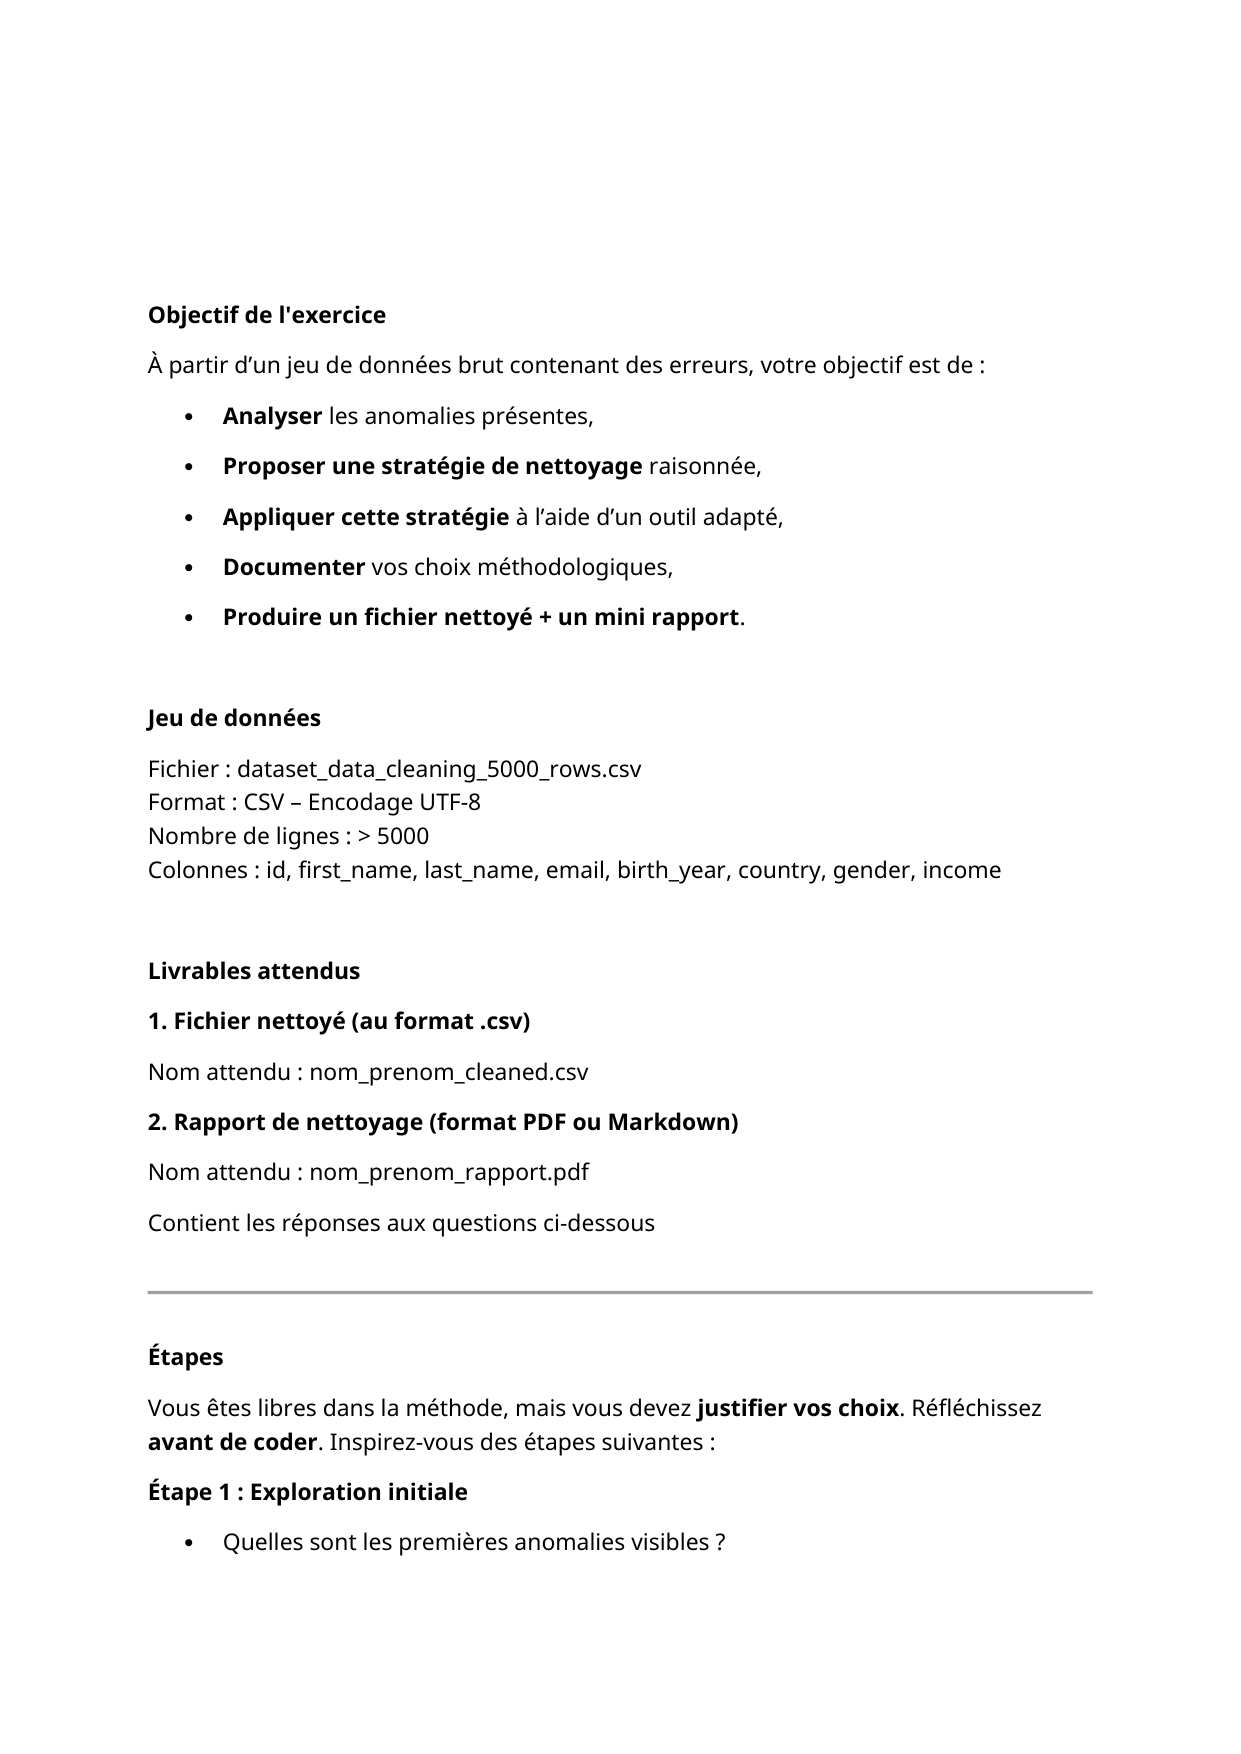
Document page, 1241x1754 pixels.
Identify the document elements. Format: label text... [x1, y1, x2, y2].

list Appliquer cette stratégie à l’aide d’un outil adapté, [185, 501, 1093, 532]
text À partir d’un jeu de données brut contenant des erreurs, votre objectif est de : [148, 349, 1093, 381]
text Jeu de données [148, 702, 1093, 733]
list Produire un fichier nettoyé + un mini rapport. [185, 601, 1093, 633]
text Contient les réponses aux questions ci-dessous [148, 1207, 1093, 1272]
text 1. Fichier nettoyé (au format .csv) [148, 1005, 1093, 1036]
text Fichier : dataset_data_cleaning_5000_rows.csv Format : CSV – Encodage UTF-8 Nombre de lignes : > 5000 Colonnes : id, first_name, last_name, email, birth_year, country, gender, income [148, 753, 1093, 885]
list Proposer une stratégie de nettoyage raisonnée, [185, 450, 1093, 481]
list Documenter vos choix méthodologiques, [185, 551, 1093, 582]
text Livrables attendus [148, 955, 1093, 986]
list Analyser les anomalies présentes, [185, 400, 1093, 431]
text Vous êtes libres dans la méthode, mais vous devez justifier vos choix. Réfléchissez avant de coder. Inspirez-vous des étapes suivantes : [148, 1392, 1093, 1457]
text Nom attendu : nom_prenom_rapport.pdf [148, 1156, 1093, 1188]
text Étape 1 : Exploration initiale [148, 1476, 1093, 1507]
text Nom attendu : nom_prenom_cleaned.csv [148, 1056, 1093, 1087]
list Quelles sont les premières anomalies visibles ? [185, 1526, 1093, 1558]
text 2. Rapport de nettoyage (format PDF ou Markdown) [148, 1106, 1093, 1137]
text Étapes [148, 1341, 1093, 1373]
text Objectif de l'exercice [148, 299, 1093, 330]
